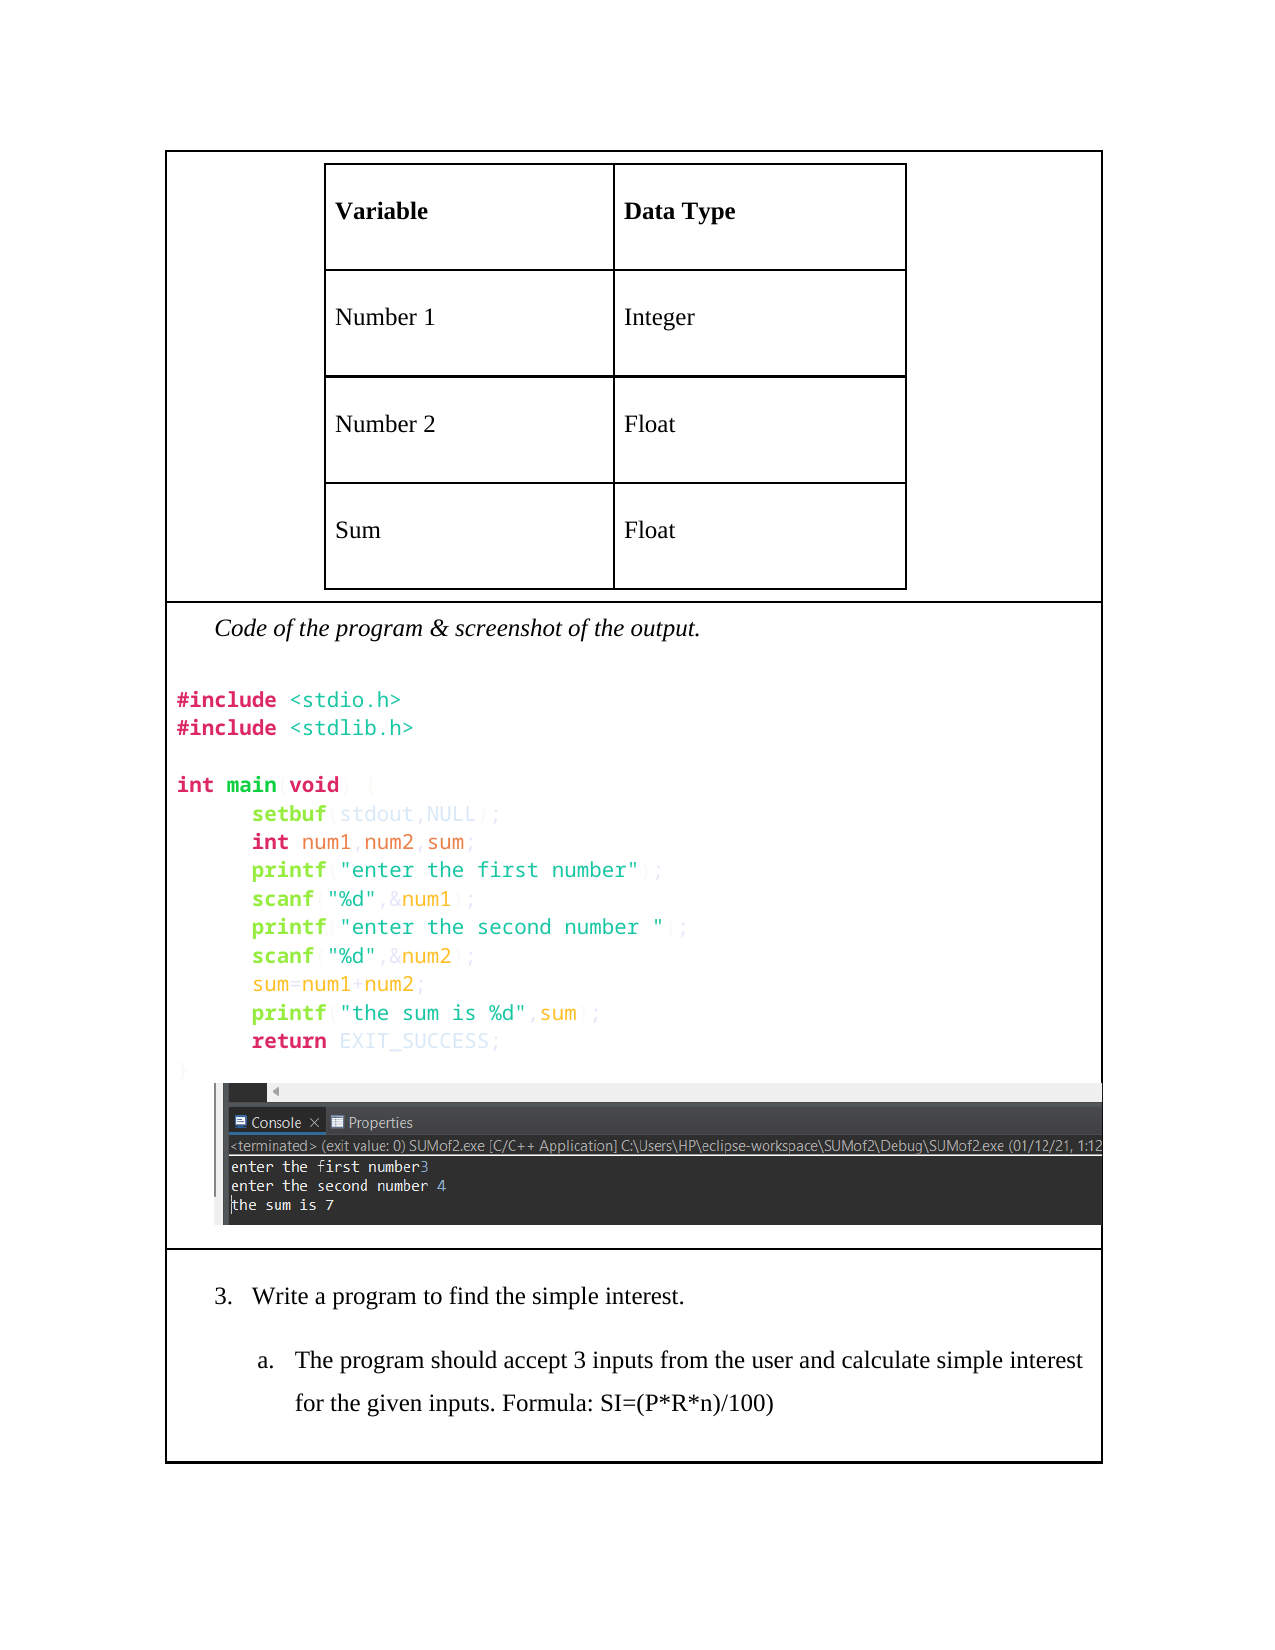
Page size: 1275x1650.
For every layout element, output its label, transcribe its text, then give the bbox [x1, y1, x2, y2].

picture [214, 1083, 1103, 1225]
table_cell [167, 1250, 1101, 1461]
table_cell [167, 152, 1101, 601]
table_cell Code of the program & screenshot of the output. #include <stdio.h> #include <stdlib.h> int main(void) { setbuf(stdout,NULL); int num1,num2,sum; printf("enter the first number"); scanf("%d",&num1); printf("enter the second number "); scanf("%d",&num2); sum=num1+num2; printf("the sum is %d",sum); return EXIT_SUCCESS; } [167, 603, 1101, 1248]
